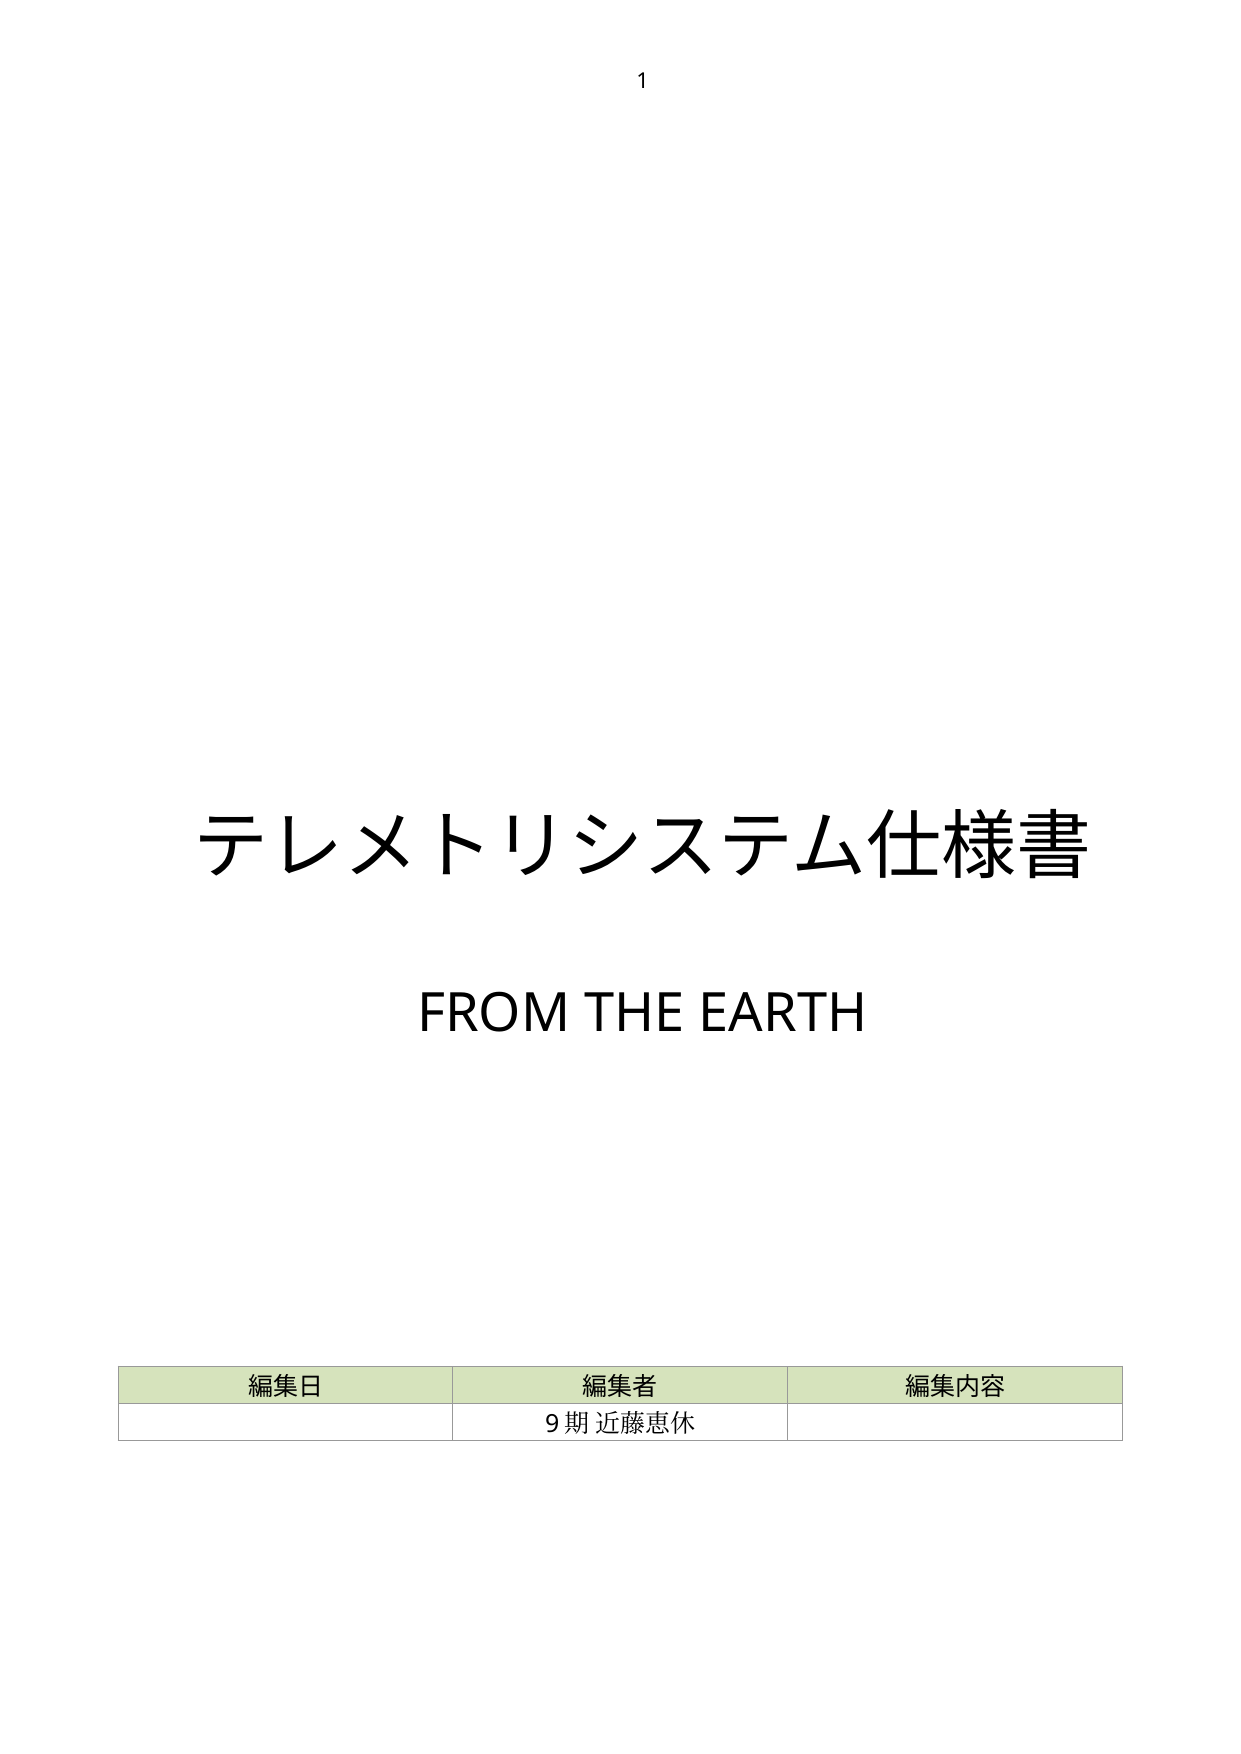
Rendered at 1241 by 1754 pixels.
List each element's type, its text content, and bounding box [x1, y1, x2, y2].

table_header 編集日 [119, 1367, 452, 1403]
text FROM THE EARTH [157, 974, 1128, 1048]
table_cell [119, 1404, 452, 1440]
text テレメトリシステム仕様書 [157, 786, 1128, 894]
table_cell 9期 近藤恵休 [453, 1404, 787, 1440]
table_header 編集者 [453, 1367, 787, 1403]
table_header 編集内容 [788, 1367, 1122, 1403]
table_cell [788, 1404, 1122, 1440]
